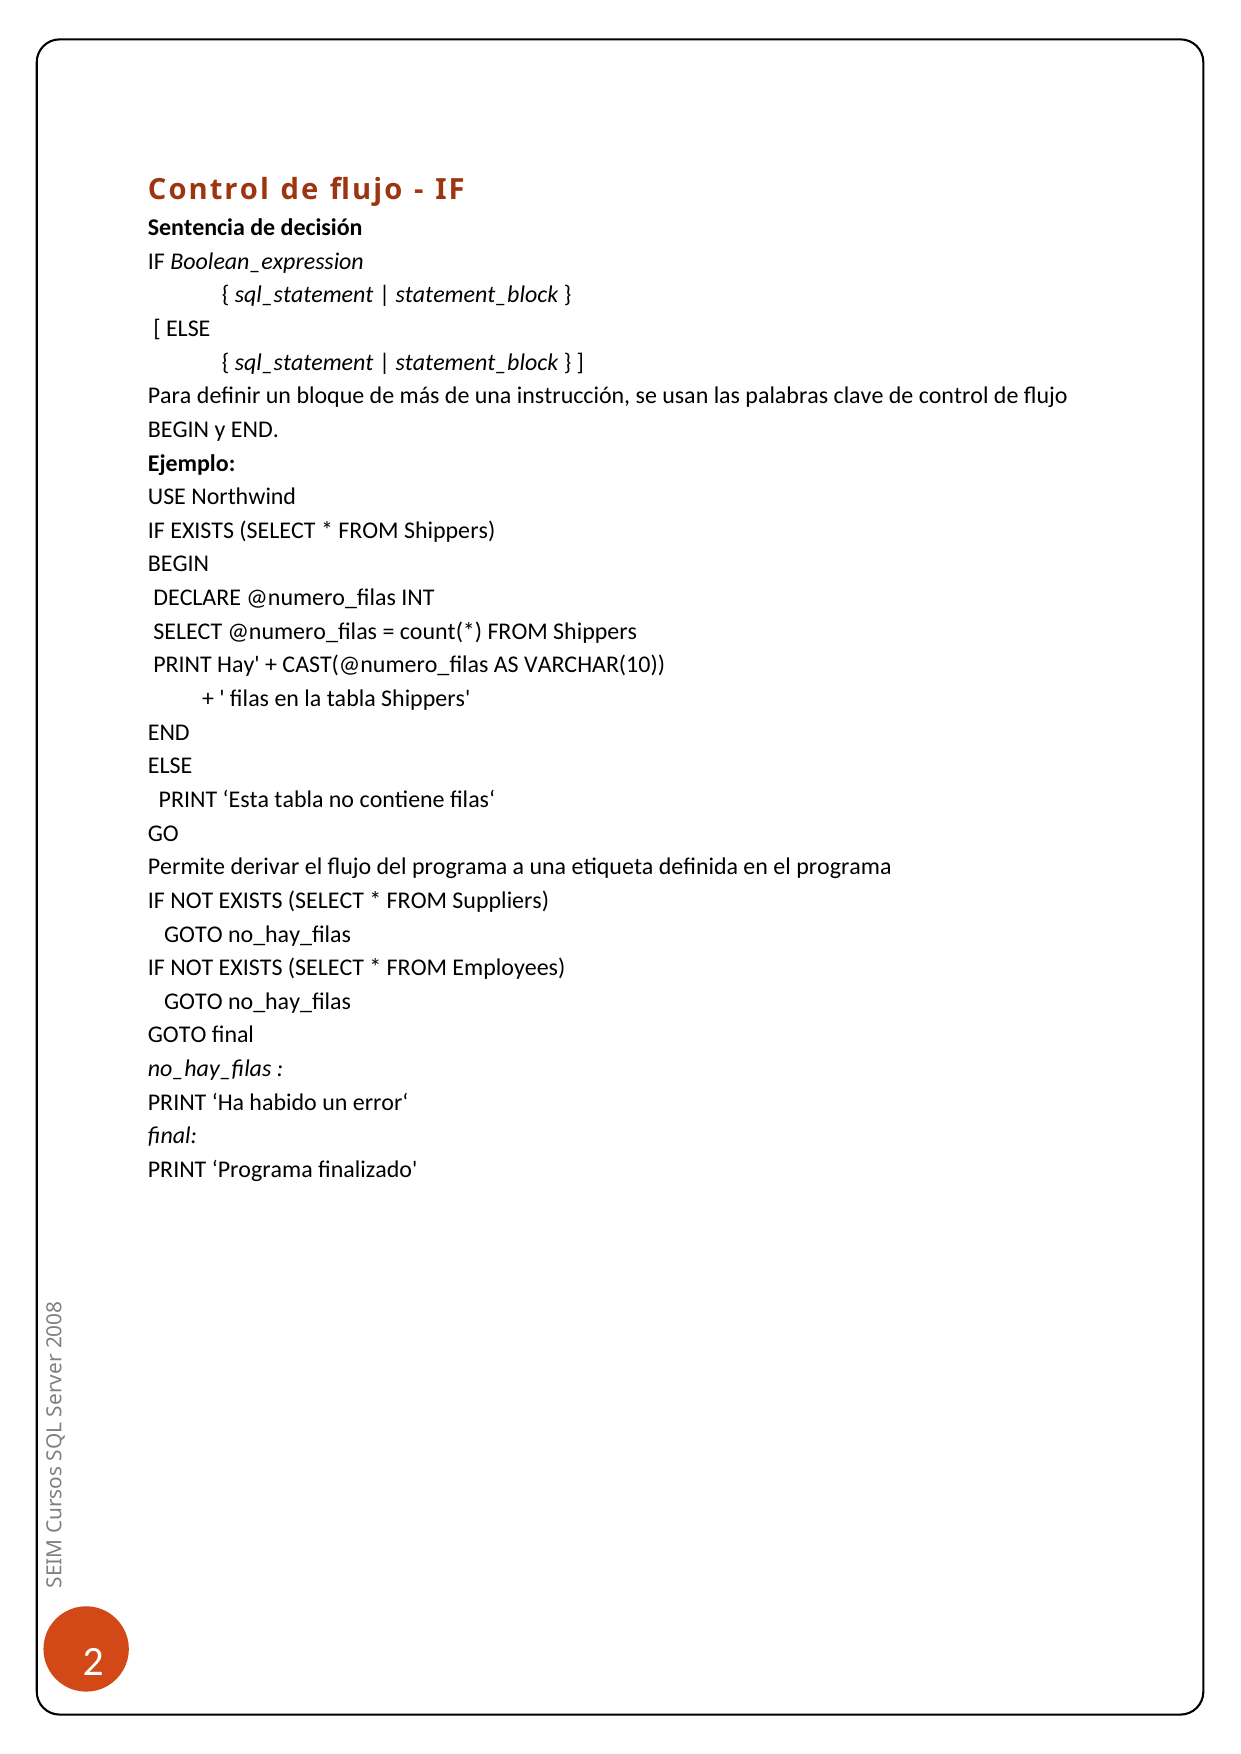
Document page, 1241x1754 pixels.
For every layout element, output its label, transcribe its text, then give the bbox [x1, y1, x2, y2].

text GOTO no_hay_filas [148, 919, 1092, 948]
text DECLARE @numero_filas INT [148, 582, 1092, 611]
text END [148, 717, 1092, 746]
text no_hay_filas : [148, 1053, 1092, 1082]
text BEGIN [148, 548, 1092, 578]
text IF NOT EXISTS (SELECT * FROM Employees) [148, 952, 1092, 982]
text Permite derivar el flujo del programa a una etiqueta definida en el programa [148, 851, 1092, 881]
text PRINT ‘Ha habido un error‘ [148, 1087, 1092, 1116]
text Ejemplo: [148, 448, 1092, 477]
text final: [148, 1121, 1092, 1150]
text PRINT ‘Esta tabla no contiene filas‘ [148, 784, 1092, 813]
text IF NOT EXISTS (SELECT * FROM Suppliers) [148, 885, 1092, 914]
text USE Northwind [148, 481, 1092, 511]
text [ ELSE [148, 313, 1092, 342]
text GOTO final [148, 1019, 1092, 1049]
text Sentencia de decisión [148, 212, 1092, 241]
text IF EXISTS (SELECT * FROM Shippers) [148, 515, 1092, 544]
text { sql_statement | statement_block } ] [148, 347, 1092, 376]
text PRINT Hay' + CAST(@numero_filas AS VARCHAR(10)) [148, 649, 1092, 679]
text PRINT ‘Programa finalizado' [148, 1154, 1092, 1183]
text SELECT @numero_filas = count(*) FROM Shippers [148, 616, 1092, 645]
text ELSE [148, 750, 1092, 780]
text { sql_statement | statement_block } [148, 279, 1092, 309]
text GO [148, 818, 1092, 847]
text GOTO no_hay_filas [148, 986, 1092, 1015]
subtitle Control de flujo - IF [148, 168, 1092, 208]
text + ' filas en la tabla Shippers' [148, 683, 1092, 712]
text Para definir un bloque de más de una instrucción, se usan las palabras clave de control de flujo BEGIN y END. [148, 380, 1092, 443]
text IF Boolean_expression [148, 246, 1092, 275]
